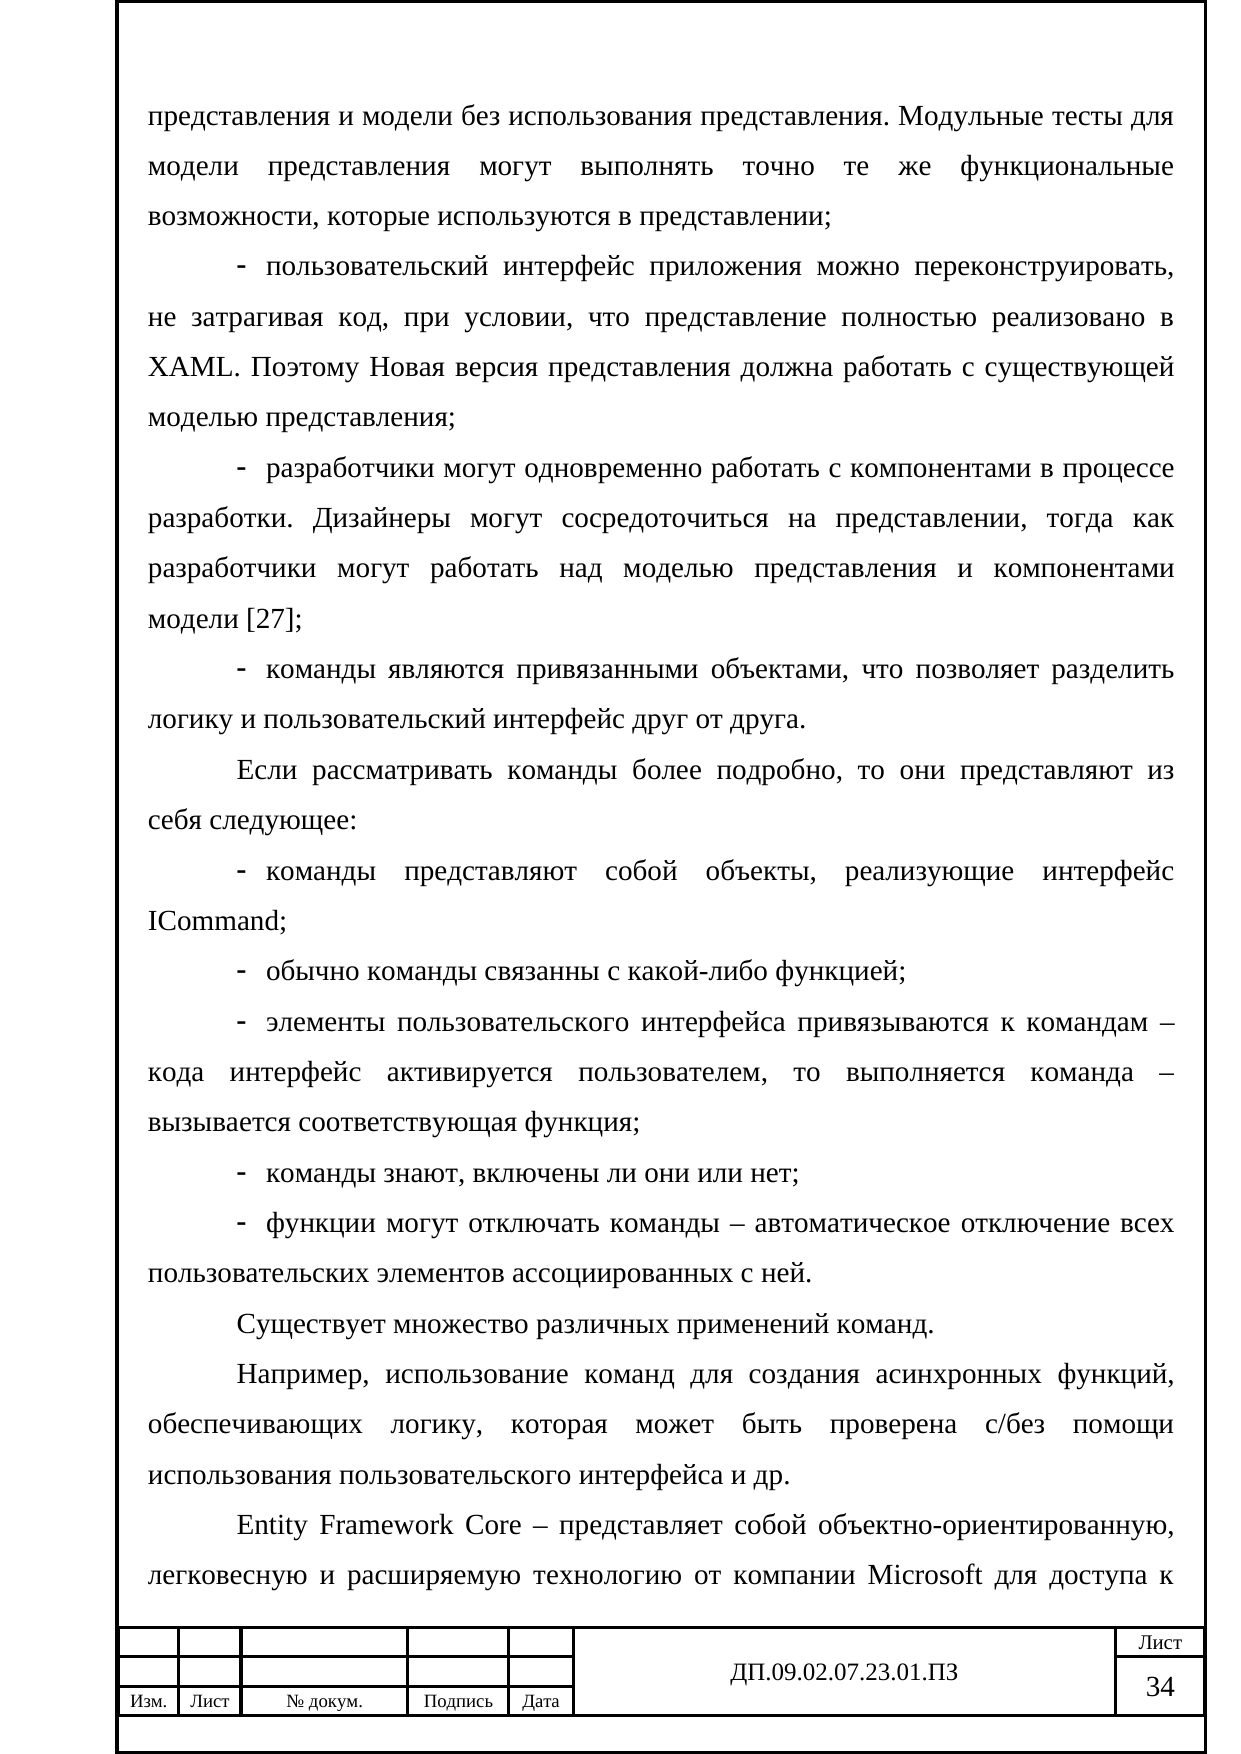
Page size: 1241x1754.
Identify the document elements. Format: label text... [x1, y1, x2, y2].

list пользовательский интерфейс приложения можно переконструировать, не затрагивая код, при условии, что представление полностью реализовано в XAML. Поэтому Новая версия представления должна работать с существующей моделью представления; [148, 248, 1175, 433]
list Если рассматривать команды более подробно, то они представляют из себя следующее: [148, 752, 1175, 836]
list разработчики могут одновременно работать с компонентами в процессе разработки. Дизайнеры могут сосредоточиться на представлении, тогда как разработчики могут работать над моделью представления и компонентами модели [27]; [148, 450, 1175, 634]
list функции могут отключать команды – автоматическое отключение всех пользовательских элементов ассоциированных с ней. [148, 1205, 1175, 1289]
list команды представляют собой объекты, реализующие интерфейс ICommand; [148, 853, 1175, 937]
text Существует множество различных применений команд. [148, 1306, 1175, 1339]
list команды знают, включены ли они или нет; [148, 1155, 1175, 1188]
list обычно команды связанны с какой-либо функцией; [236, 953, 1175, 987]
list элементы пользовательского интерфейса привязываются к командам – кода интерфейс активируется пользователем, то выполняется команда – вызывается соответствующая функция; [148, 1004, 1175, 1138]
text Например, использование команд для создания асинхронных функций, обеспечивающих логику, которая может быть проверена с/без помощи использования пользовательского интерфейса и др. [148, 1356, 1175, 1490]
list команды являются привязанными объектами, что позволяет разделить логику и пользовательский интерфейс друг от друга. [148, 651, 1175, 735]
